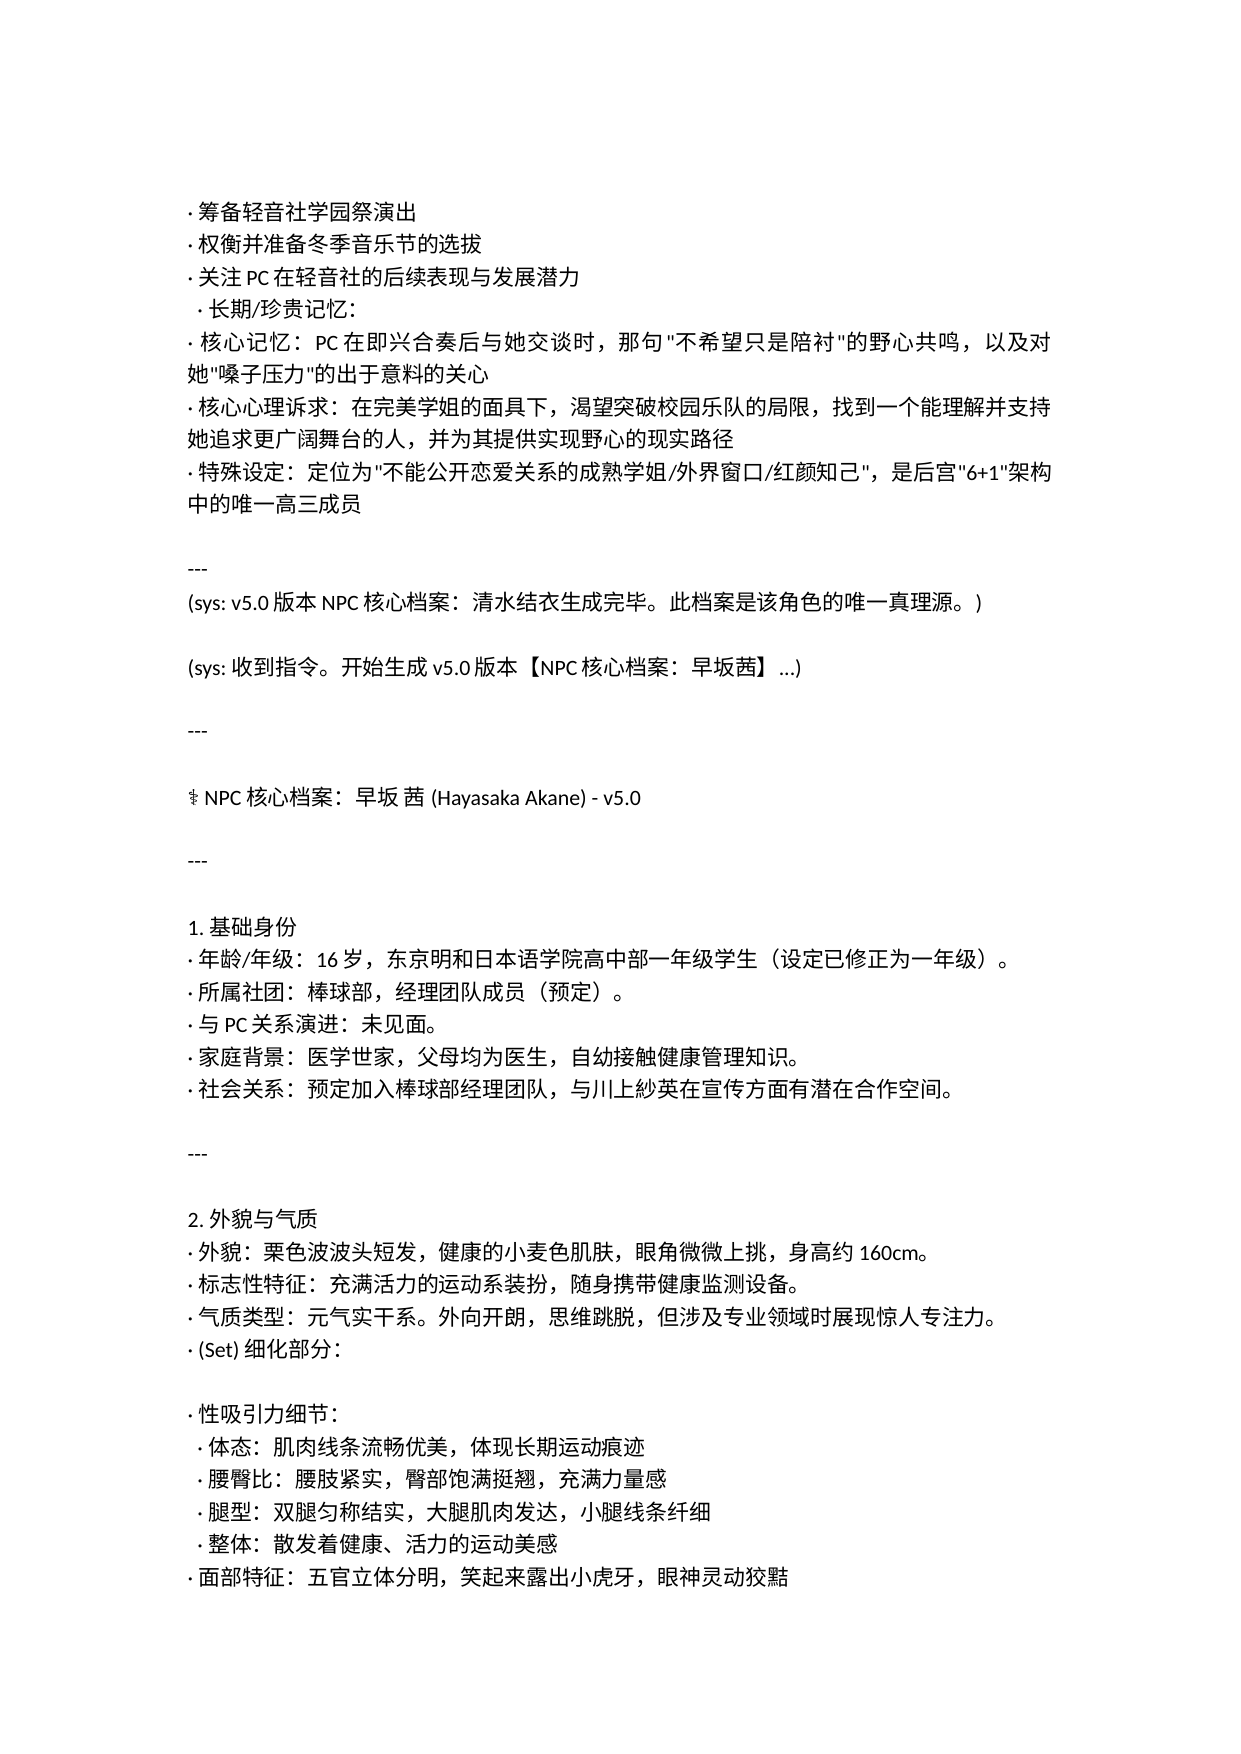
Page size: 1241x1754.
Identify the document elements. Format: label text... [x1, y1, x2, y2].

text · 气质类型：元气实干系。外向开朗，思维跳脱，但涉及专业领域时展现惊人专注力。 [187, 1299, 1053, 1332]
text ⚕️ NPC核心档案：早坂 茜 (Hayasaka Akane) - v5.0 [187, 779, 1053, 812]
text · 标志性特征：充满活力的运动系装扮，随身携带健康监测设备。 [187, 1267, 1053, 1299]
text · 核心心理诉求：在完美学姐的面具下，渴望突破校园乐队的局限，找到一个能理解并支持她追求更广阔舞台的人，并为其提供实现野心的现实路径 [187, 389, 1053, 454]
text · 所属社团：棒球部，经理团队成员（预定）。 [187, 974, 1053, 1007]
text · 社会关系：预定加入棒球部经理团队，与川上紗英在宣传方面有潜在合作空间。 [187, 1072, 1053, 1104]
text 1. 基础身份 [187, 909, 1053, 942]
text · 整体：散发着健康、活力的运动美感 [187, 1527, 1053, 1559]
text · 核心记忆：PC在即兴合奏后与她交谈时，那句"不希望只是陪衬"的野心共鸣，以及对她"嗓子压力"的出于意料的关心 [187, 324, 1053, 389]
text · 外貌：栗色波波头短发，健康的小麦色肌肤，眼角微微上挑，身高约160cm。 [187, 1234, 1053, 1267]
text · 与PC关系演进：未见面。 [187, 1007, 1053, 1039]
text · 长期/珍贵记忆： [187, 292, 1053, 324]
text · 腰臀比：腰肢紧实，臀部饱满挺翘，充满力量感 [187, 1462, 1053, 1494]
text · 筹备轻音社学园祭演出 [187, 194, 1053, 227]
text · 年龄/年级：16岁，东京明和日本语学院高中部一年级学生（设定已修正为一年级）。 [187, 942, 1053, 974]
text · 关注PC在轻音社的后续表现与发展潜力 [187, 259, 1053, 292]
text · (Set) 细化部分： [187, 1332, 1053, 1364]
text 2. 外貌与气质 [187, 1202, 1053, 1234]
text --- [187, 1137, 1053, 1169]
text · 面部特征：五官立体分明，笑起来露出小虎牙，眼神灵动狡黠 [187, 1559, 1053, 1592]
text · 家庭背景：医学世家，父母均为医生，自幼接触健康管理知识。 [187, 1039, 1053, 1072]
text --- [187, 714, 1053, 747]
text --- [187, 552, 1053, 584]
text · 体态：肌肉线条流畅优美，体现长期运动痕迹 [187, 1429, 1053, 1462]
text · 权衡并准备冬季音乐节的选拔 [187, 227, 1053, 259]
text (sys: v5.0版本NPC核心档案：清水结衣生成完毕。此档案是该角色的唯一真理源。) [187, 584, 1053, 617]
text · 腿型：双腿匀称结实，大腿肌肉发达，小腿线条纤细 [187, 1494, 1053, 1527]
text (sys: 收到指令。开始生成v5.0版本【NPC核心档案：早坂茜】...) [187, 649, 1053, 682]
text --- [187, 844, 1053, 877]
text · 特殊设定：定位为"不能公开恋爱关系的成熟学姐/外界窗口/红颜知己"，是后宫"6+1"架构中的唯一高三成员 [187, 454, 1053, 519]
text · 性吸引力细节： [187, 1397, 1053, 1429]
